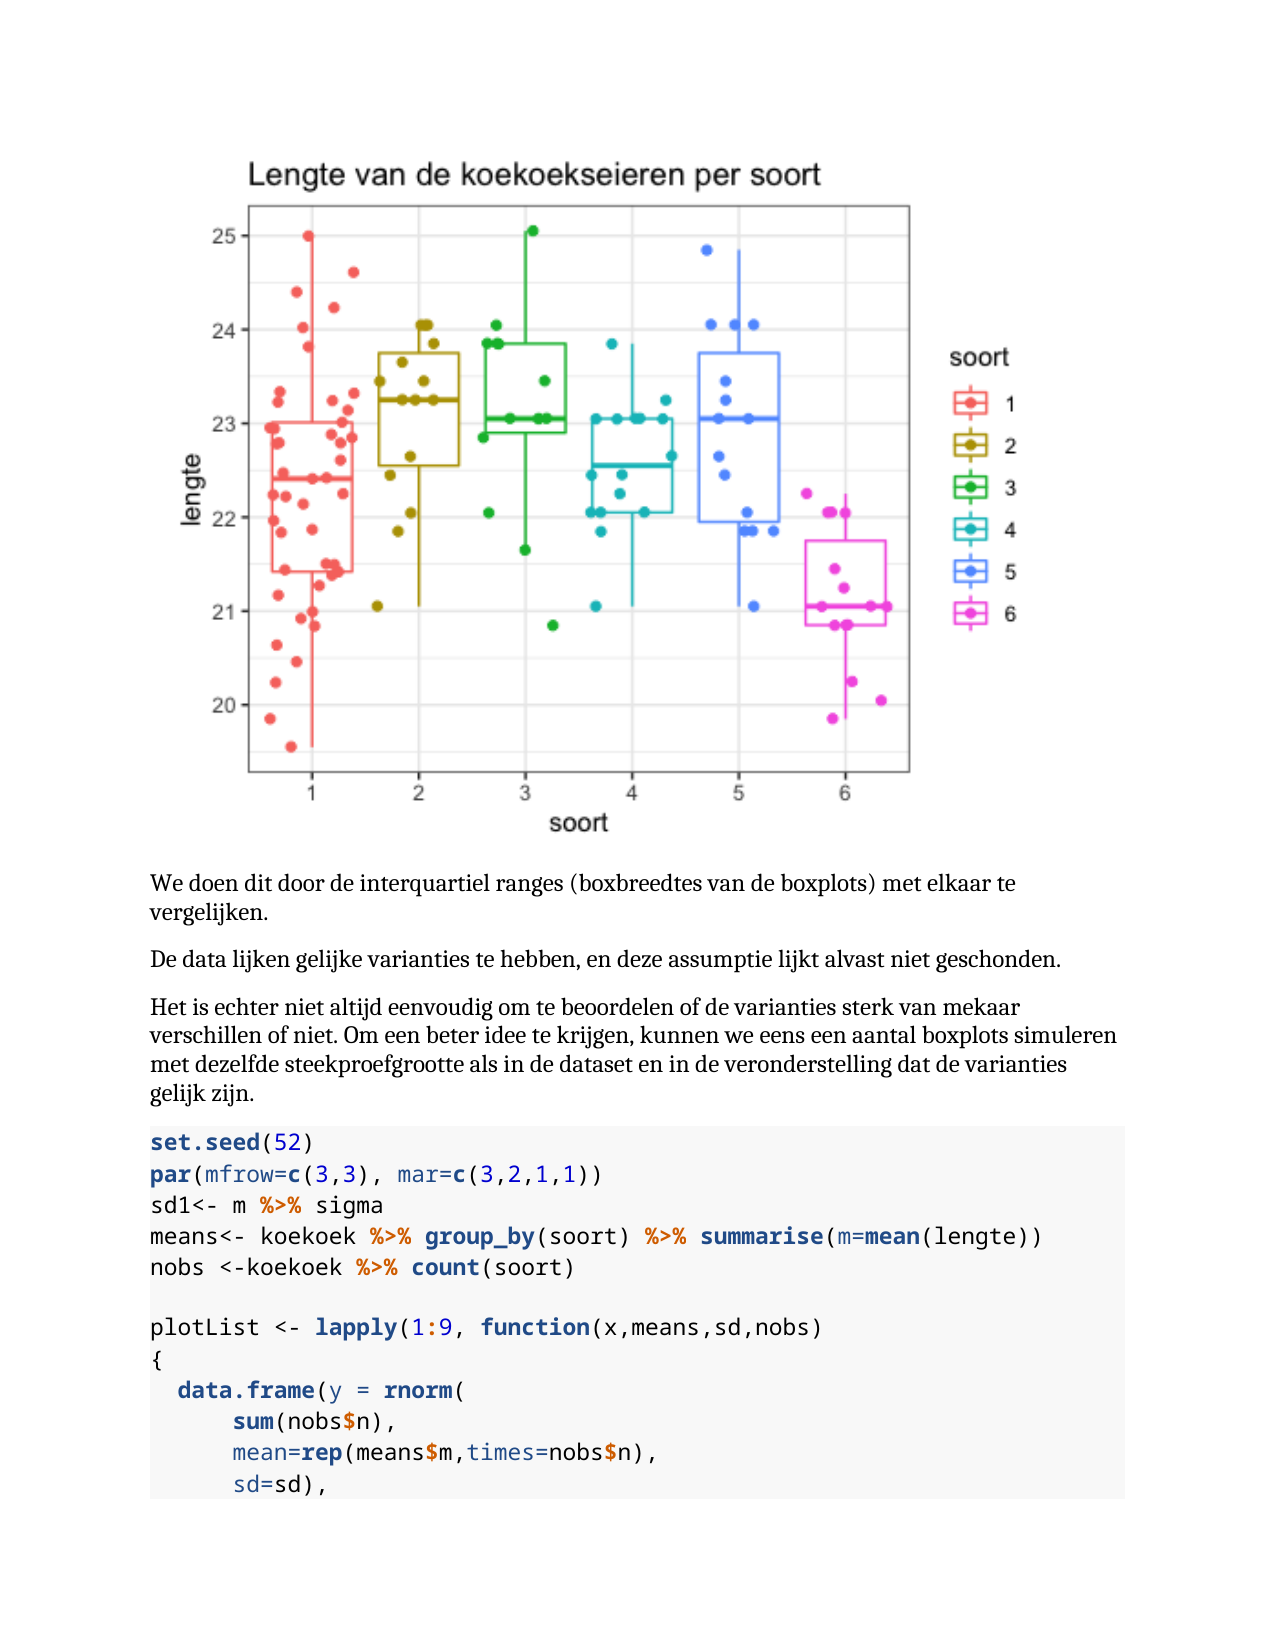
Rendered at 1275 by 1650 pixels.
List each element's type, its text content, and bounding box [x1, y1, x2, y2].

text De data lijken gelijke varianties te hebben, en deze assumptie lijkt alvast niet geschonden. [150, 945, 1125, 974]
picture [168, 150, 1044, 850]
text Het is echter niet altijd eenvoudig om te beoordelen of de varianties sterk van mekaar verschillen of niet. Om een beter idee te krijgen, kunnen we eens een aantal boxplots simuleren met dezelfde steekproefgrootte als in de dataset en in de veronderstelling dat de varianties gelijk zijn. [150, 992, 1125, 1107]
text We doen dit door de interquartiel ranges (boxbreedtes van de boxplots) met elkaar te vergelijken. [150, 869, 1125, 926]
